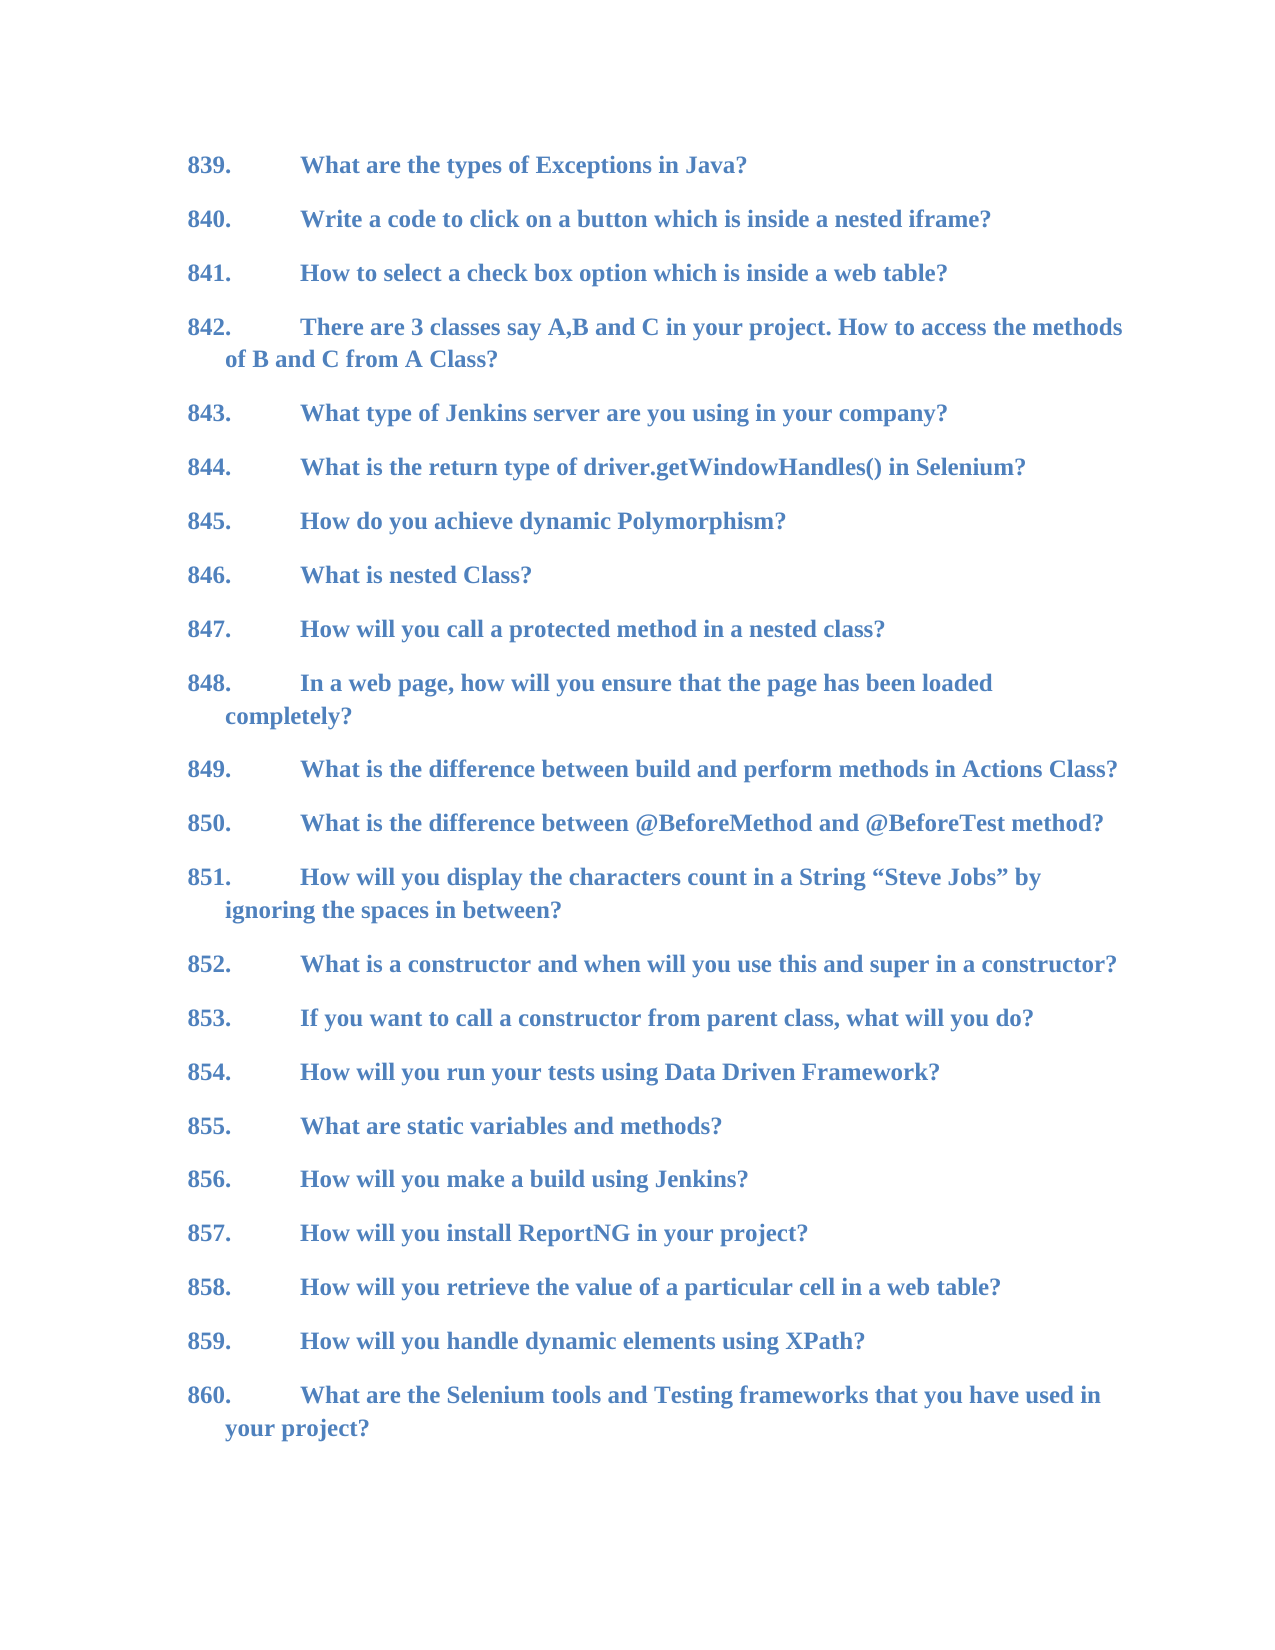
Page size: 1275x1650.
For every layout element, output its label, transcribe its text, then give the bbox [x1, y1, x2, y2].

subtitle How do you achieve dynamic Polymorphism? [187, 506, 1125, 535]
subtitle There are 3 classes say A,B and C in your project. How to access the methods of B and C from A Class? [187, 312, 1125, 373]
subtitle What is nested Class? [187, 560, 1125, 589]
subtitle What is the difference between build and perform methods in Actions Class? [187, 754, 1125, 783]
subtitle How will you retrieve the value of a particular cell in a web table? [187, 1272, 1125, 1301]
subtitle How to select a check box option which is inside a web table? [187, 258, 1125, 286]
subtitle If you want to call a constructor from parent class, what will you do? [187, 1003, 1125, 1032]
subtitle What are static variables and methods? [187, 1111, 1125, 1139]
subtitle How will you run your tests using Data Driven Framework? [187, 1057, 1125, 1086]
subtitle What type of Jenkins server are you using in your company? [187, 398, 1125, 427]
subtitle How will you display the characters count in a String “Steve Jobs” by ignoring the spaces in between? [187, 862, 1125, 924]
subtitle How will you make a build using Jenkins? [187, 1164, 1125, 1193]
subtitle What is a constructor and when will you use this and super in a constructor? [187, 949, 1125, 978]
subtitle How will you handle dynamic elements using XPath? [187, 1326, 1125, 1355]
subtitle In a web page, how will you ensure that the page has been loaded completely? [187, 668, 1125, 729]
subtitle What is the difference between @BeforeMethod and @BeforeTest method? [187, 808, 1125, 837]
subtitle What are the Selenium tools and Testing frameworks that you have used in your project? [187, 1380, 1125, 1442]
subtitle How will you install ReportNG in your project? [187, 1218, 1125, 1247]
subtitle How will you call a protected method in a nested class? [187, 614, 1125, 643]
subtitle What is the return type of driver.getWindowHandles() in Selenium? [187, 452, 1125, 481]
subtitle Write a code to click on a button which is inside a nested iframe? [187, 204, 1125, 233]
subtitle What are the types of Exceptions in Java? [187, 150, 1125, 179]
